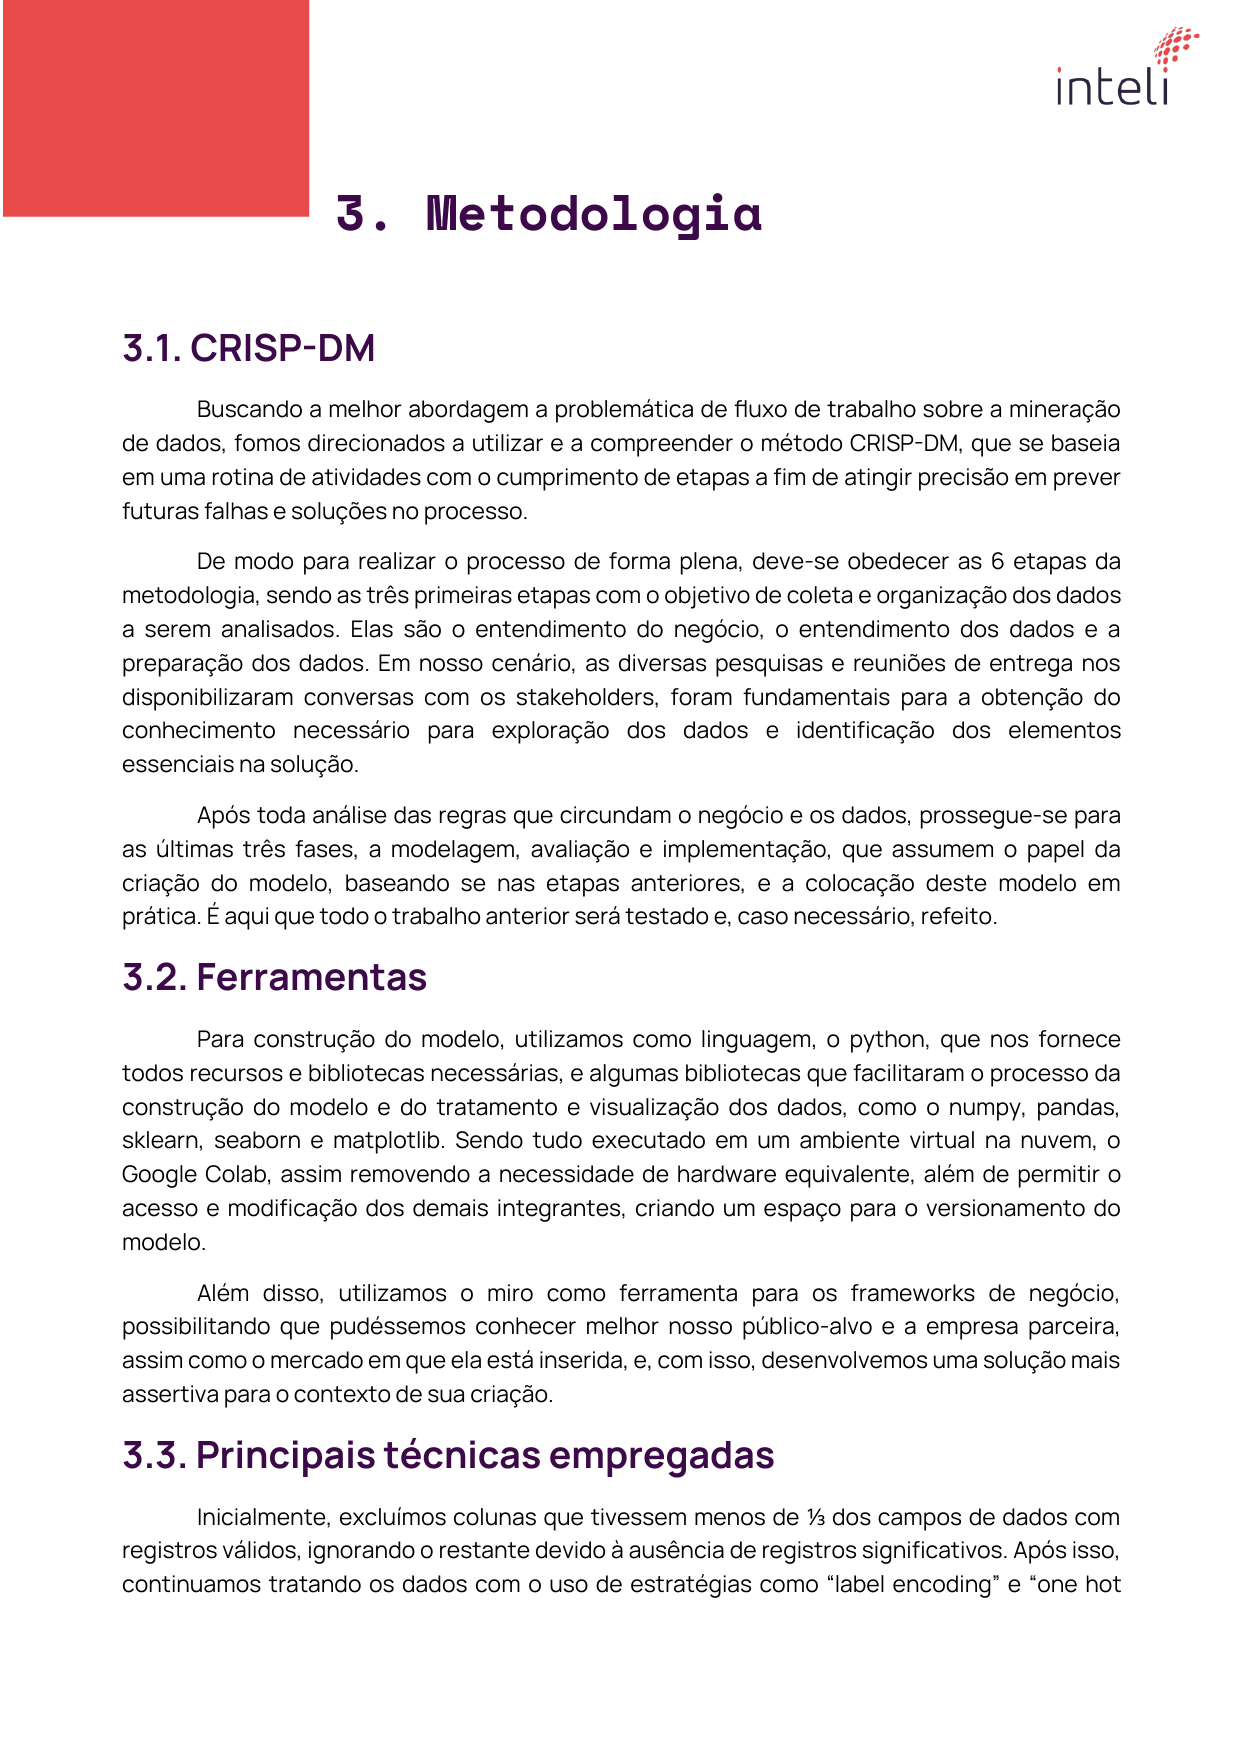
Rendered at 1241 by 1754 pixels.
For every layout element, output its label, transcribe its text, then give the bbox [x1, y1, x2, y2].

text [122, 1501, 1122, 1599]
picture [1057, 27, 1200, 105]
text Buscando a melhor abordagem a problemática de fluxo de trabalho sobre a mineração de dados, fomos direcionados a utilizar e a compreender o método CRISP-DM, que se baseia em uma rotina de atividades com o cumprimento de etapas a fim de atingir precisão em prever futuras falhas e soluções no processo. [122, 393, 1122, 526]
subtitle 3. Metodologia [122, 174, 1122, 248]
text Após toda análise das regras que circundam o negócio e os dados, prossegue-se para as últimas três fases, a modelagem, avaliação e implementação, que assumem o papel da criação do modelo, baseando se nas etapas anteriores, e a colocação deste modelo em prática. É aqui que todo o trabalho anterior será testado e, caso necessário, refeito. [122, 799, 1122, 932]
subtitle 3.1. CRISP-DM [122, 321, 1122, 372]
text De modo para realizar o processo de forma plena, deve-se obedecer as 6 etapas da metodologia, sendo as três primeiras etapas com o objetivo de coleta e organização dos dados a serem analisados. Elas são o entendimento do negócio, o entendimento dos dados e a preparação dos dados. Em nosso cenário, as diversas pesquisas e reuniões de entrega nos disponibilizaram conversas com os stakeholders, foram fundamentais para a obtenção do conhecimento necessário para exploração dos dados e identificação dos elementos essenciais na solução. [122, 545, 1122, 779]
picture [3, 0, 310, 217]
subtitle 3.2. Ferramentas [122, 951, 1122, 1002]
text Para construção do modelo, utilizamos como linguagem, o python, que nos fornece todos recursos e bibliotecas necessárias, e algumas bibliotecas que facilitaram o processo da construção do modelo e do tratamento e visualização dos dados, como o numpy, pandas, sklearn, seaborn e matplotlib. Sendo tudo executado em um ambiente virtual na nuvem, o Google Colab, assim removendo a necessidade de hardware equivalente, além de permitir o acesso e modificação dos demais integrantes, criando um espaço para o versionamento do modelo. [122, 1023, 1122, 1257]
subtitle 3.3. Principais técnicas empregadas [122, 1428, 1122, 1480]
text Além disso, utilizamos o miro como ferramenta para os frameworks de negócio, possibilitando que pudéssemos conhecer melhor nosso público-alvo e a empresa parceira, assim como o mercado em que ela está inserida, e, com isso, desenvolvemos uma solução mais assertiva para o contexto de sua criação. [122, 1276, 1122, 1409]
